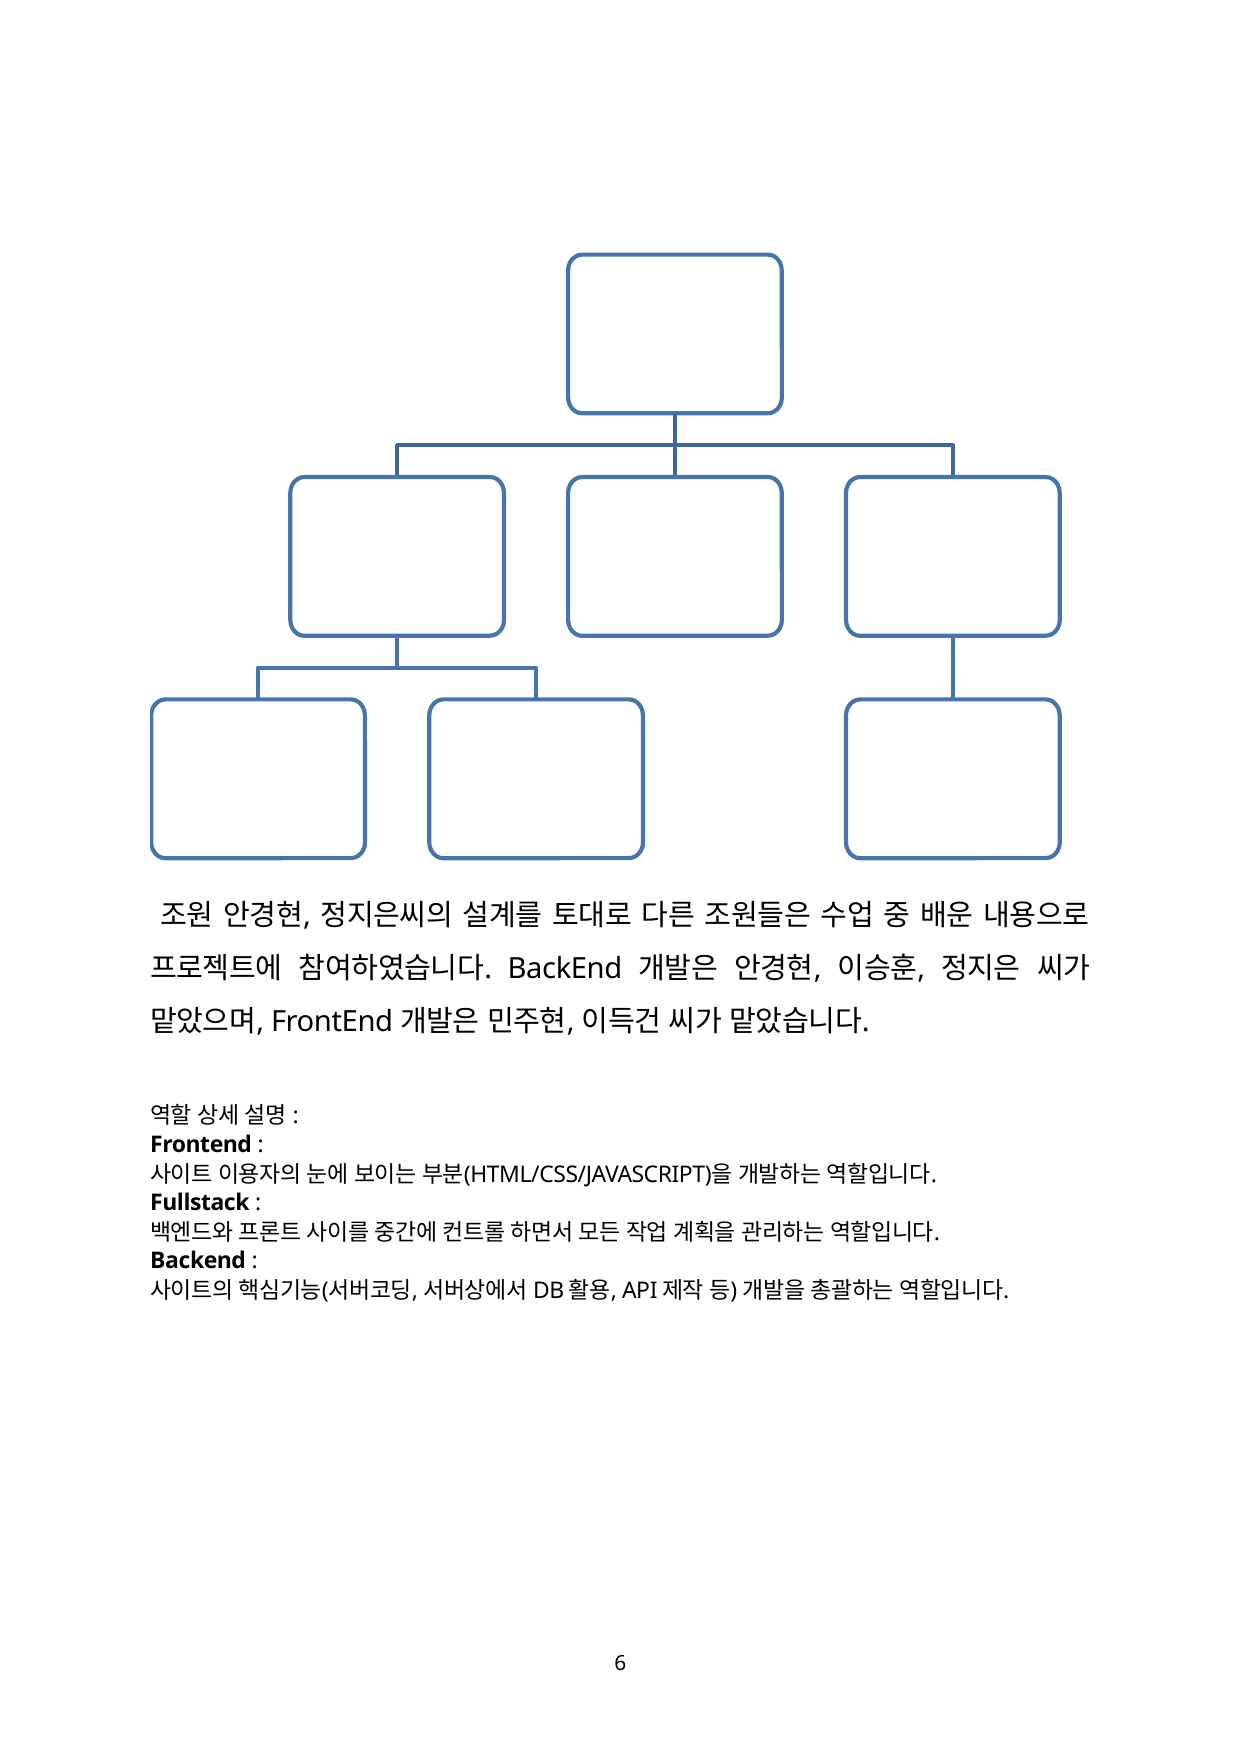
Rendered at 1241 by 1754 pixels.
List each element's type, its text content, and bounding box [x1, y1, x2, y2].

text 사이트의 핵심기능(서버코딩, 서버상에서 DB활용, API제작 등) 개발을 총괄하는 역할입니다. [150, 1274, 1090, 1304]
text 역할 상세 설명 : [150, 1100, 1090, 1130]
text Fullstack : [150, 1188, 1090, 1216]
text Frontend : [150, 1130, 1090, 1158]
text 사이트 이용자의 눈에 보이는 부분(HTML/CSS/JAVASCRIPT)을 개발하는 역할입니다. [150, 1158, 1090, 1188]
text 백엔드와 프론트 사이를 중간에 컨트롤 하면서 모든 작업 계획을 관리하는 역할입니다. [150, 1216, 1090, 1246]
text Backend : [150, 1246, 1090, 1274]
text 조원 안경현, 정지은씨의 설계를 토대로 다른 조원들은 수업 중 배운 내용으로 프로젝트에 참여하였습니다. BackEnd 개발은 안경현, 이승훈, 정지은 씨가 맡았으며, FrontEnd 개발은 민주현, 이득건 씨가 맡았습니다. [150, 892, 1090, 1040]
